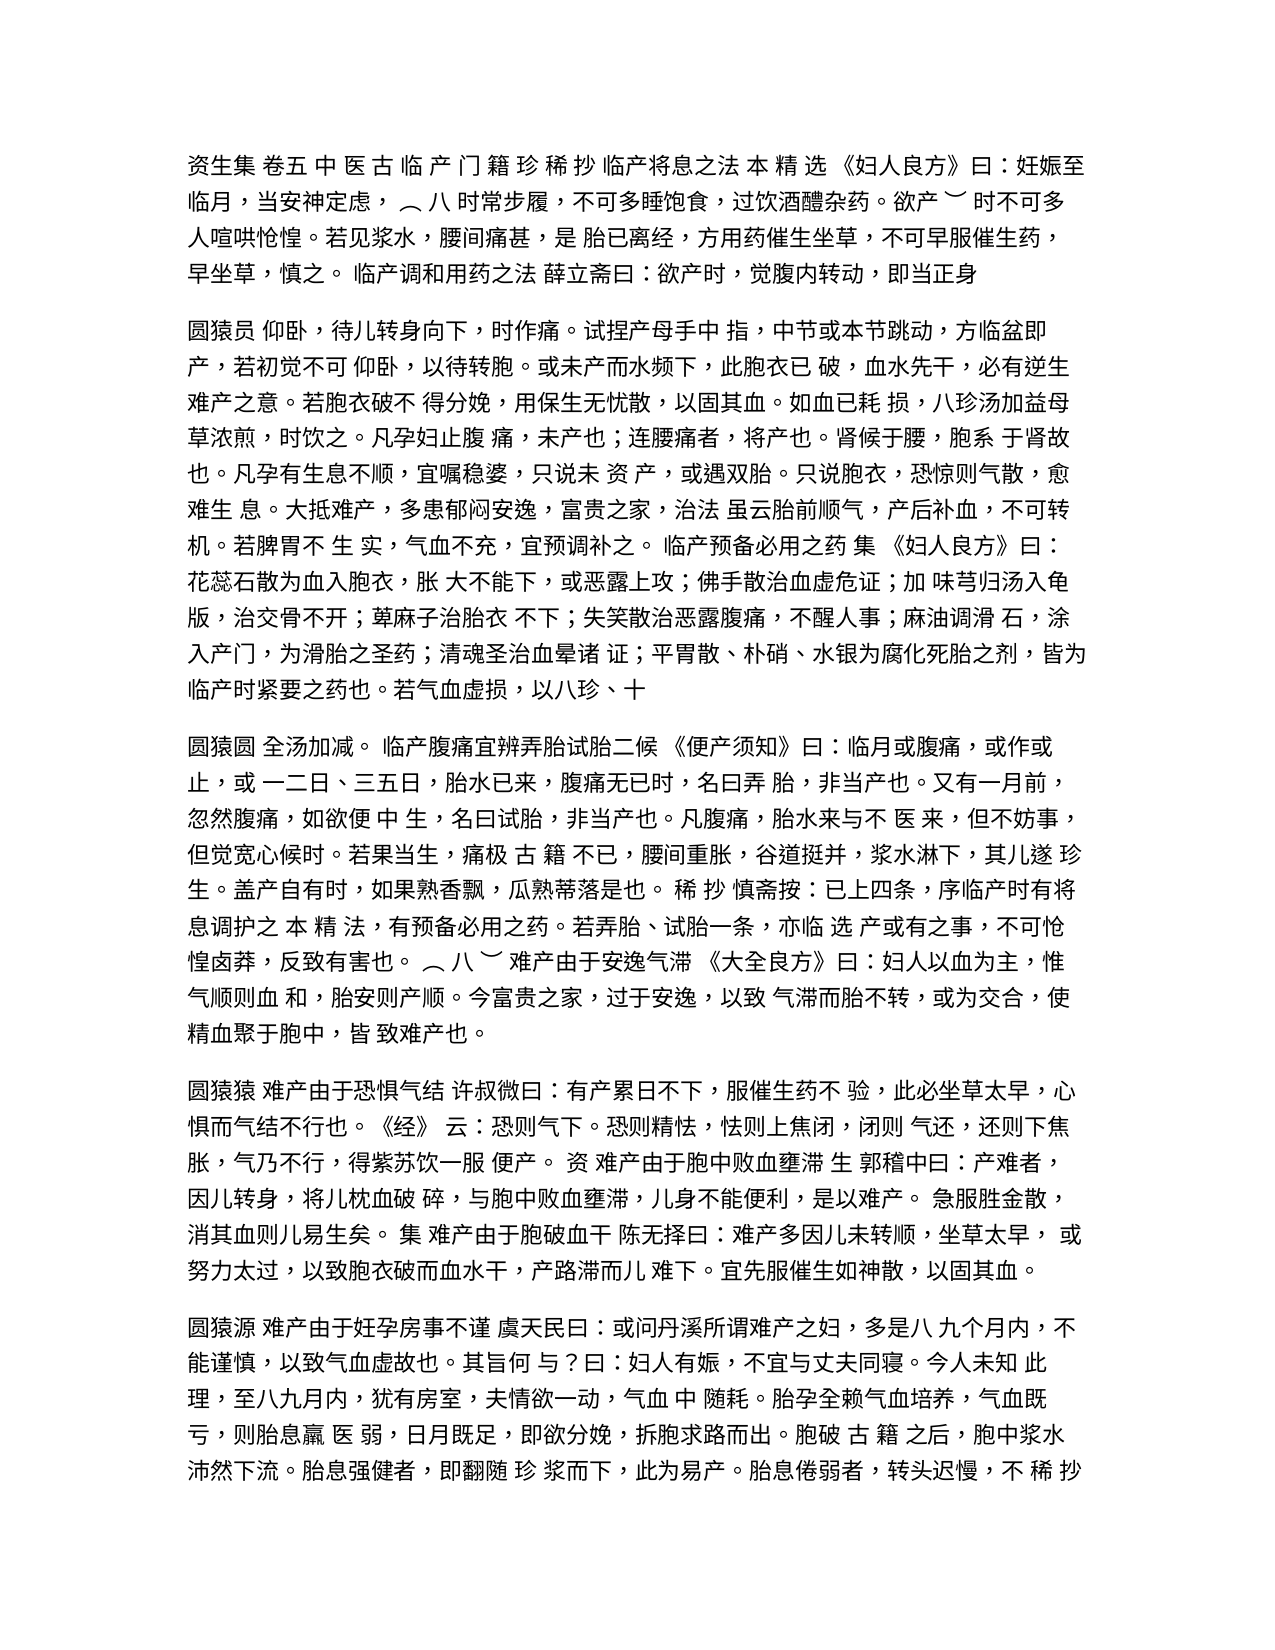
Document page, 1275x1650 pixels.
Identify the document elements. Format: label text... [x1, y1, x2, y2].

text 圆猿员 仰卧，待儿转身向下，时作痛。试捏产母手中 指，中节或本节跳动，方临盆即产，若初觉不可 仰卧，以待转胞。或未产而水频下，此胞衣已 破，血水先干，必有逆生难产之意。若胞衣破不 得分娩，用保生无忧散，以固其血。如血已耗 损，八珍汤加益母草浓煎，时饮之。凡孕妇止腹 痛，未产也；连腰痛者，将产也。肾候于腰，胞系 于肾故也。凡孕有生息不顺，宜嘱稳婆，只说未 资 产，或遇双胎。只说胞衣，恐惊则气散，愈难生 息。大抵难产，多患郁闷安逸，富贵之家，治法 虽云胎前顺气，产后补血，不可转机。若脾胃不 生 实，气血不充，宜预调补之。 临产预备必用之药 集 《妇人良方》曰：花蕊石散为血入胞衣，胀 大不能下，或恶露上攻；佛手散治血虚危证；加 味芎归汤入龟版，治交骨不开；萆麻子治胎衣 不下；失笑散治恶露腹痛，不醒人事；麻油调滑 石，涂入产门，为滑胎之圣药；清魂圣治血晕诸 证；平胃散、朴硝、水银为腐化死胎之剂，皆为 临产时紧要之药也。若气血虚损，以八珍、十 [187, 314, 1087, 705]
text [187, 1311, 1087, 1486]
text 圆猿猿 难产由于恐惧气结 许叔微曰：有产累日不下，服催生药不 验，此必坐草太早，心惧而气结不行也。《经》 云：恐则气下。恐则精怯，怯则上焦闭，闭则 气还，还则下焦胀，气乃不行，得紫苏饮一服 便产。 资 难产由于胞中败血壅滞 生 郭稽中曰：产难者，因儿转身，将儿枕血破 碎，与胞中败血壅滞，儿身不能便利，是以难产。 急服胜金散，消其血则儿易生矣。 集 难产由于胞破血干 陈无择曰：难产多因儿未转顺，坐草太早， 或努力太过，以致胞衣破而血水干，产路滞而儿 难下。宜先服催生如神散，以固其血。 [187, 1075, 1087, 1286]
text 资生集 卷五 中 医 古 临 产 门 籍 珍 稀 抄 临产将息之法 本 精 选 《妇人良方》曰：妊娠至临月，当安神定虑， ︵ 八 时常步履，不可多睡饱食，过饮酒醴杂药。欲产 ︶ 时不可多人喧哄怆惶。若见浆水，腰间痛甚，是 胎已离经，方用药催生坐草，不可早服催生药， 早坐草，慎之。 临产调和用药之法 薛立斋曰：欲产时，觉腹内转动，即当正身 [187, 150, 1087, 289]
text 圆猿圆 全汤加减。 临产腹痛宜辨弄胎试胎二候 《便产须知》曰：临月或腹痛，或作或止，或 一二日、三五日，胎水已来，腹痛无已时，名曰弄 胎，非当产也。又有一月前，忽然腹痛，如欲便 中 生，名曰试胎，非当产也。凡腹痛，胎水来与不 医 来，但不妨事，但觉宽心候时。若果当生，痛极 古 籍 不已，腰间重胀，谷道挺并，浆水淋下，其儿遂 珍 生。盖产自有时，如果熟香飘，瓜熟蒂落是也。 稀 抄 慎斋按：已上四条，序临产时有将息调护之 本 精 法，有预备必用之药。若弄胎、试胎一条，亦临 选 产或有之事，不可怆惶卤莽，反致有害也。 ︵ 八 ︶ 难产由于安逸气滞 《大全良方》曰：妇人以血为主，惟气顺则血 和，胎安则产顺。今富贵之家，过于安逸，以致 气滞而胎不转，或为交合，使精血聚于胞中，皆 致难产也。 [187, 731, 1087, 1049]
